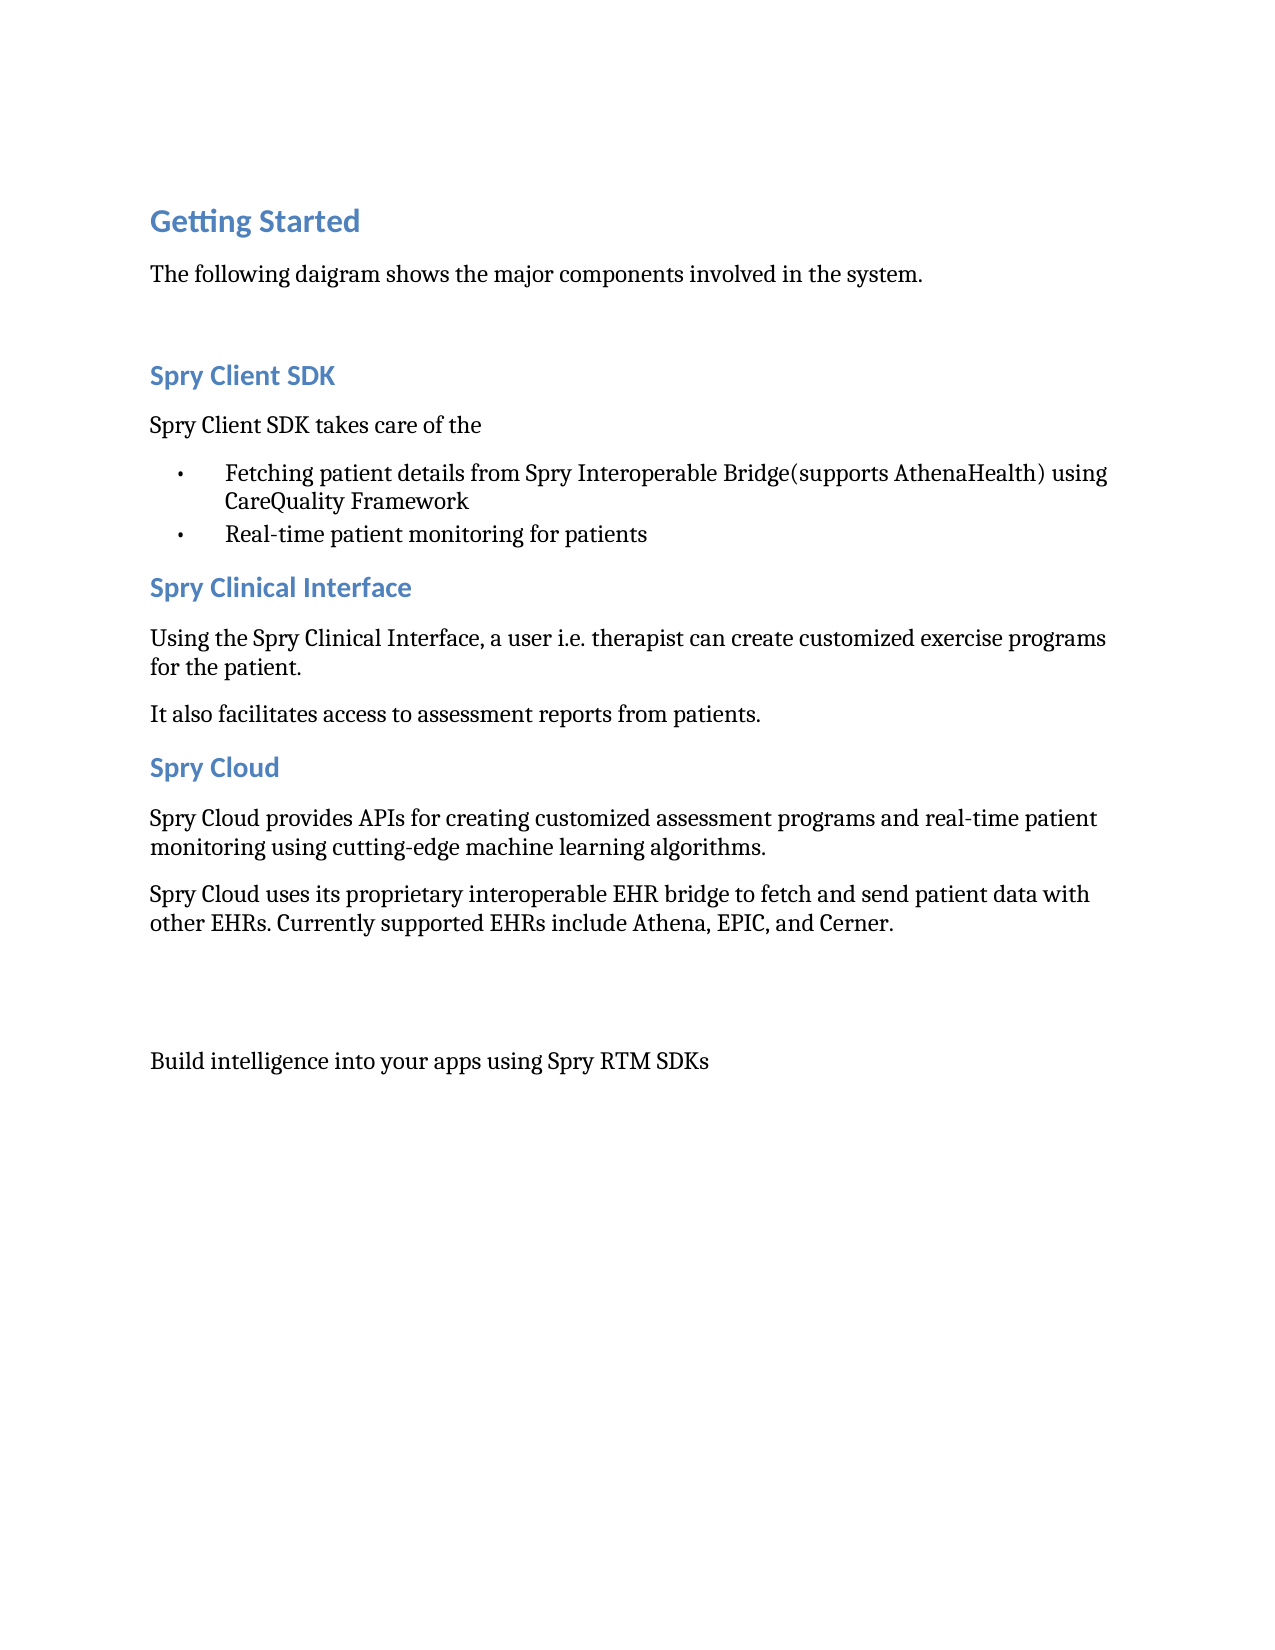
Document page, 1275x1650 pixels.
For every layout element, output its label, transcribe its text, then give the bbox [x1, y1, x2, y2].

list Real-time patient monitoring for patients [175, 520, 1125, 548]
text Spry Cloud provides APIs for creating customized assessment programs and real-time patient monitoring using cutting-edge machine learning algorithms. [150, 804, 1125, 861]
subtitle Spry Clinical Interface [150, 569, 1125, 605]
text Spry Client SDK takes care of the [150, 411, 1125, 440]
subtitle Spry Client SDK [150, 357, 1125, 392]
text Using the Spry Clinical Interface, a user i.e. therapist can create customized exercise programs for the patient. [150, 624, 1125, 681]
text The following daigram shows the major components involved in the system. [150, 259, 1125, 288]
text It also facilitates access to assessment reports from patients. [150, 700, 1125, 729]
subtitle Getting Started [150, 200, 1125, 241]
text Spry Cloud uses its proprietary interoperable EHR bridge to fetch and send patient data with other EHRs. Currently supported EHRs include Athena, EPIC, and Cerner. [150, 880, 1125, 938]
text Build intelligence into your apps using Spry RTM SDKs [150, 1047, 1125, 1076]
list Fetching patient details from Spry Interoperable Bridge(supports AthenaHealth) using CareQuality Framework [175, 458, 1125, 516]
subtitle Spry Cloud [150, 749, 1125, 785]
